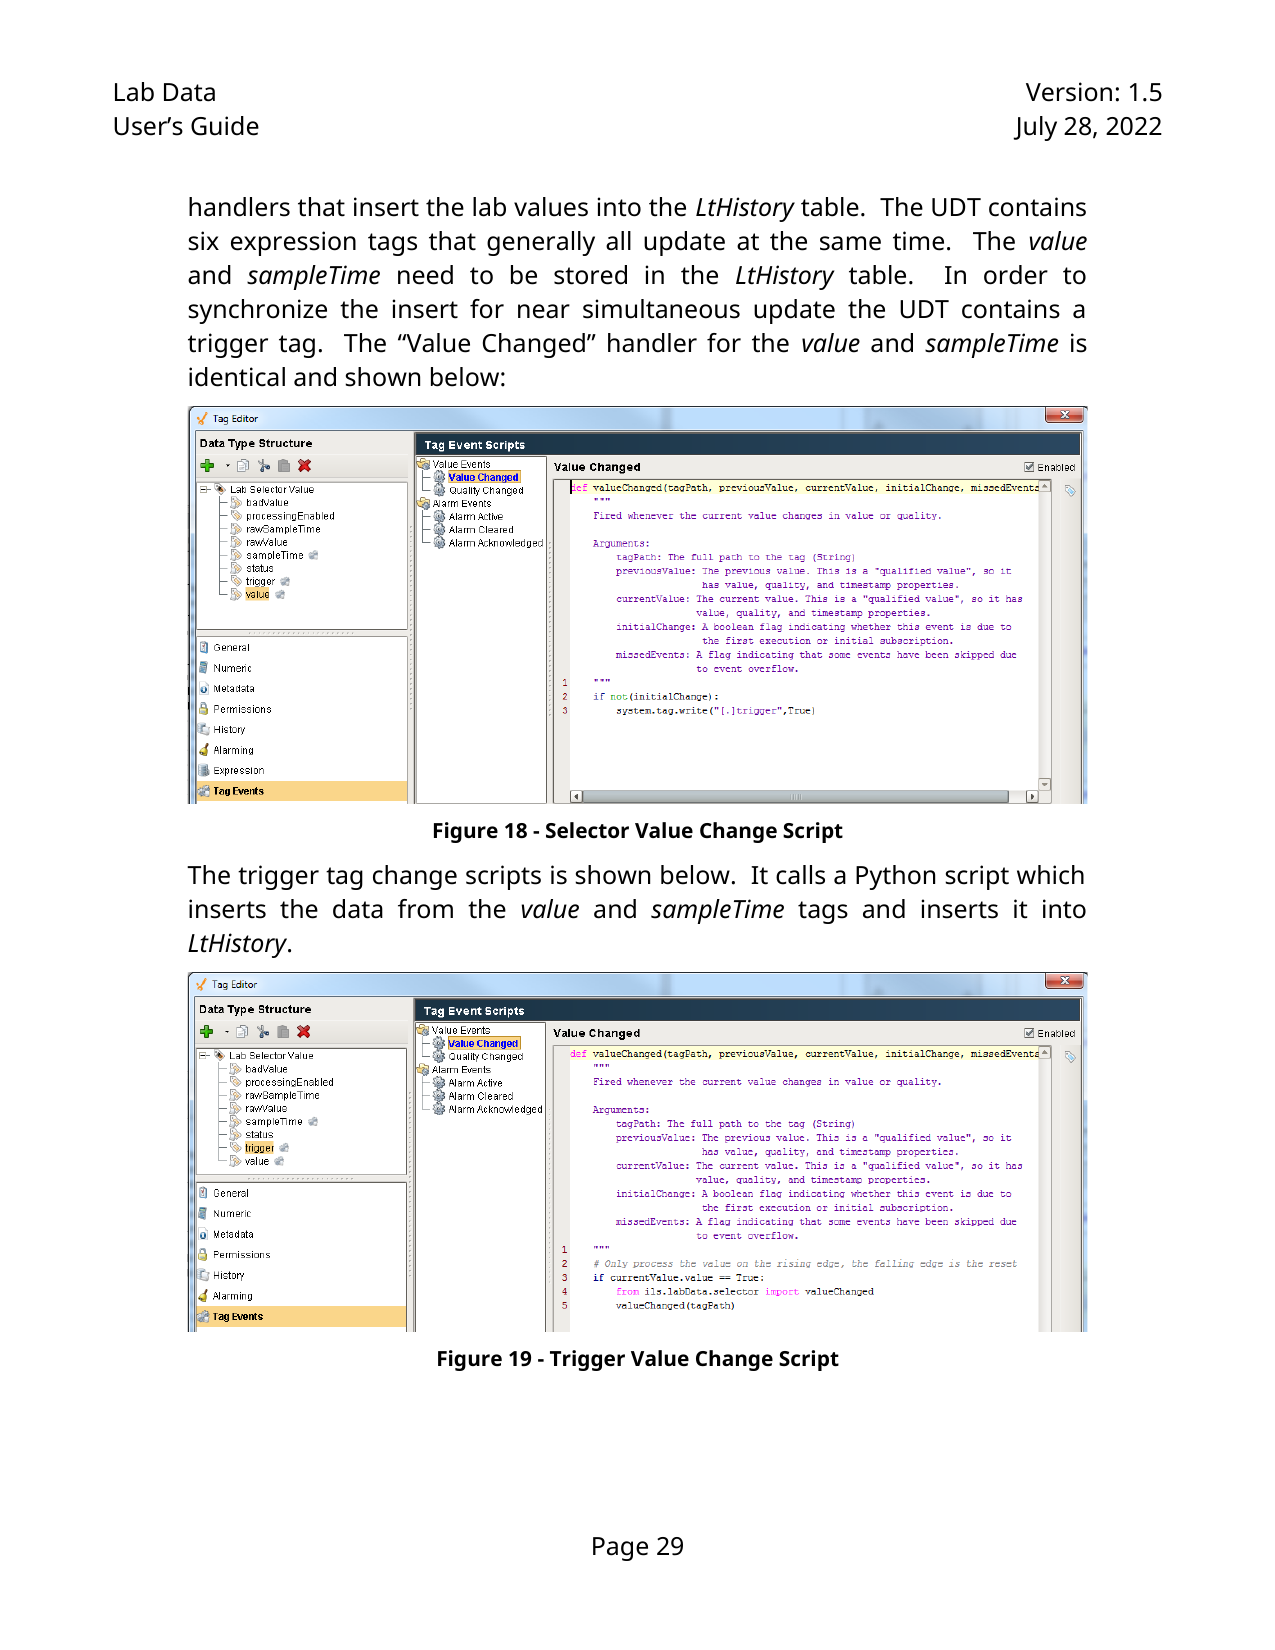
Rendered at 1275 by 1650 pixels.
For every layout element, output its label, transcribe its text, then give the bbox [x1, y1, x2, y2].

text Figure 19 - Trigger Value Change Script [187, 1344, 1087, 1372]
picture [187, 406, 1088, 804]
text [187, 190, 1087, 394]
picture [187, 972, 1088, 1332]
text The trigger tag change scripts is shown below. It calls a Python script which inserts the data from the value and sampleTime tags and inserts it into LtHistory. [187, 857, 1087, 959]
text Figure 18 - Selector Value Change Script [187, 816, 1087, 845]
